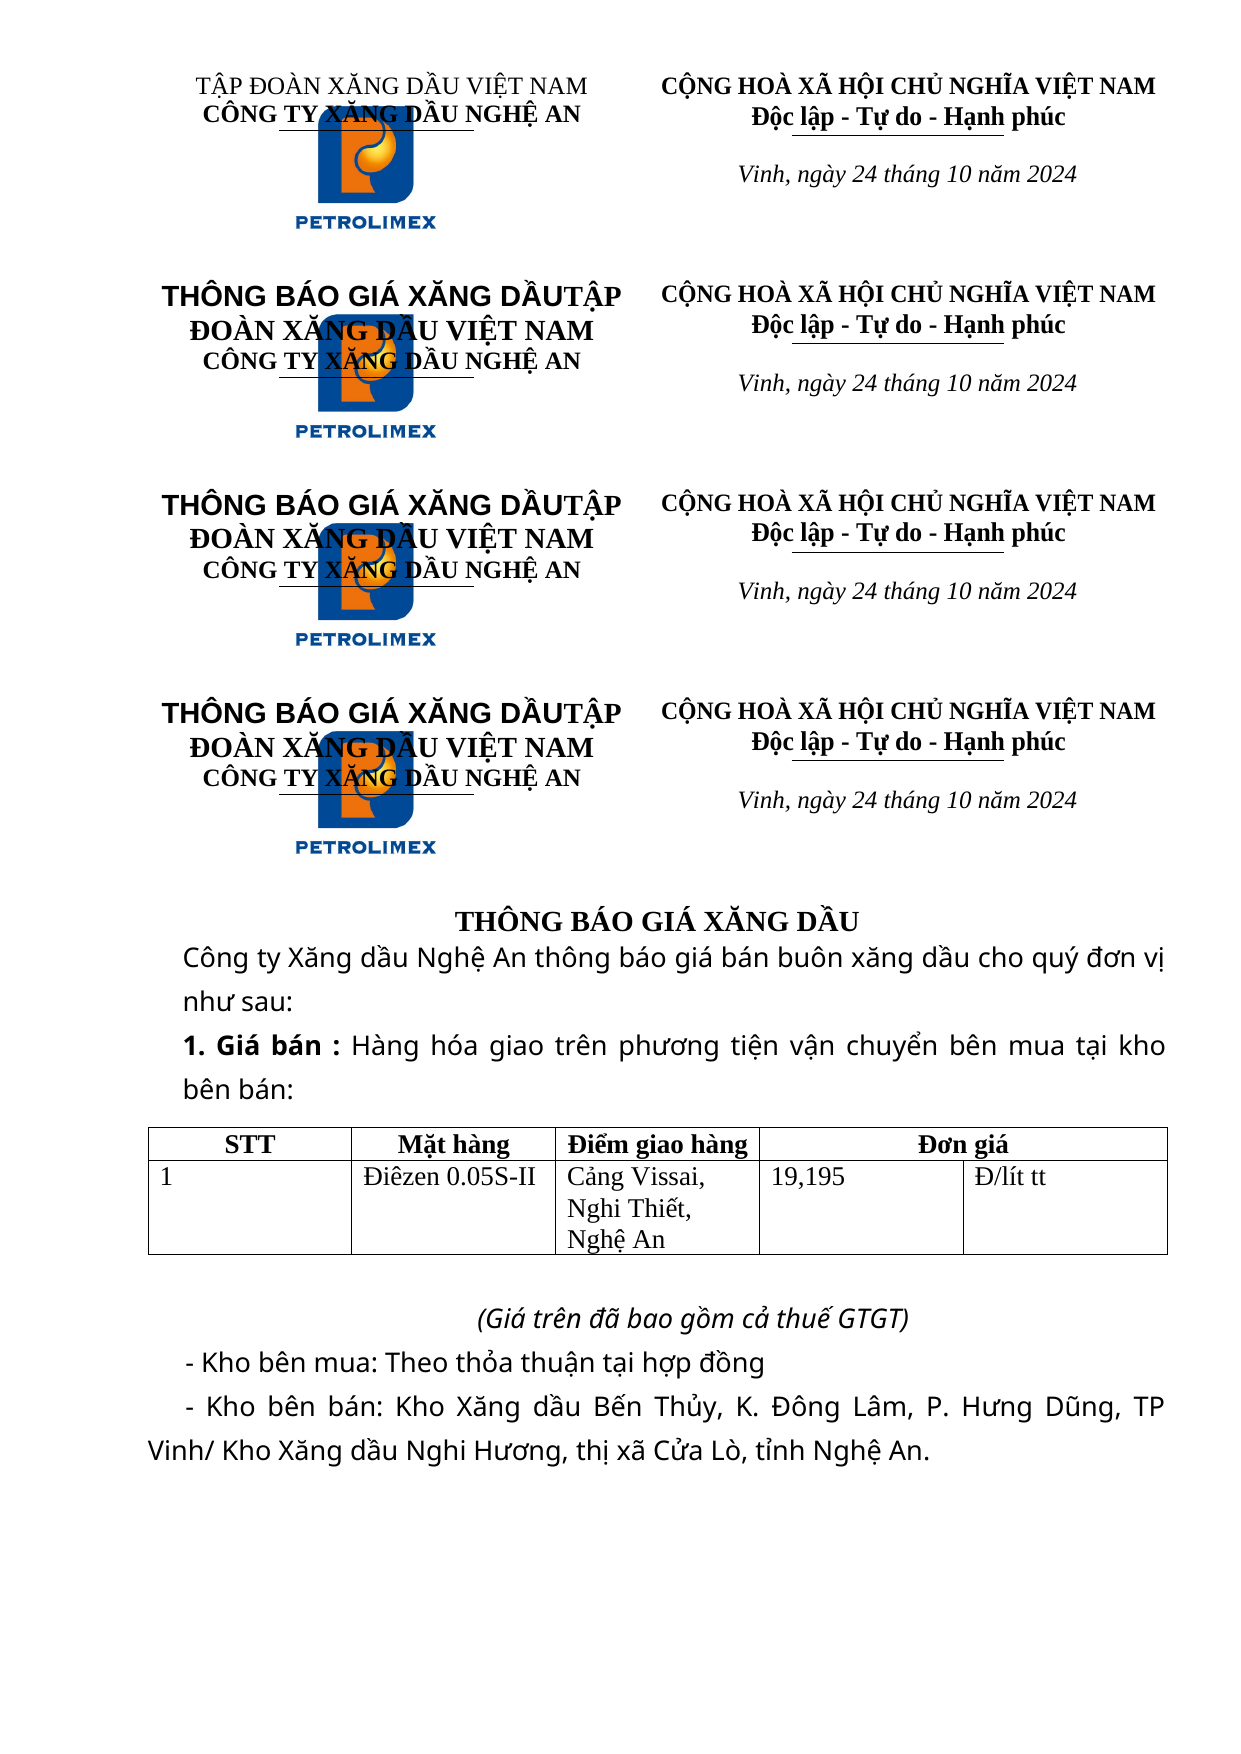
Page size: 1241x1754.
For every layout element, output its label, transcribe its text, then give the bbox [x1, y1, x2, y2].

picture [279, 296, 449, 377]
picture [281, 714, 290, 720]
table_cell Đ/lít tt [964, 1161, 1167, 1254]
picture [279, 378, 449, 455]
table_cell Cảng Vissai, Nghi Thiết, Nghệ An [556, 1161, 759, 1254]
table_header Mặt hàng [352, 1128, 555, 1159]
picture [353, 296, 365, 303]
text 1. Giá bán : Hàng hóa giao trên phương tiện vận chuyển bên mua tại kho bên bán: [182, 1026, 1166, 1107]
picture [322, 296, 334, 303]
picture [281, 506, 290, 512]
picture [279, 131, 449, 246]
picture [322, 713, 334, 720]
table_cell 1 [149, 1161, 351, 1254]
picture [279, 88, 449, 130]
table_header STT [149, 1128, 351, 1159]
picture [385, 88, 394, 93]
table_cell Điêzen 0.05S-II [352, 1161, 555, 1254]
picture [410, 88, 419, 93]
text - Kho bên bán: Kho Xăng dầu Bến Thủy, K. Đông Lâm, P. Hưng Dũng, TP Vinh/ Kho Xăng dầu Nghi Hương, thị xã Cửa Lò, tỉnh Nghệ An. [148, 1387, 1166, 1468]
table_header Đơn giá [760, 1128, 1167, 1159]
table_header Điểm giao hàng [556, 1128, 759, 1159]
picture [340, 88, 349, 93]
picture [281, 297, 290, 303]
text Công ty Xăng dầu Nghệ An thông báo giá bán buôn xăng dầu cho quý đơn vị như sau: [182, 938, 1166, 1019]
table_cell 19,195 [760, 1161, 963, 1254]
text - Kho bên mua: Theo thỏa thuận tại hợp đồng [148, 1343, 1166, 1380]
text (Giá trên đã bao gồm cả thuế GTGT) [223, 1299, 1166, 1336]
picture [322, 505, 334, 512]
picture [279, 795, 449, 871]
picture [279, 505, 449, 586]
picture [353, 713, 365, 720]
picture [279, 713, 449, 794]
picture [353, 505, 365, 512]
picture [279, 587, 449, 663]
